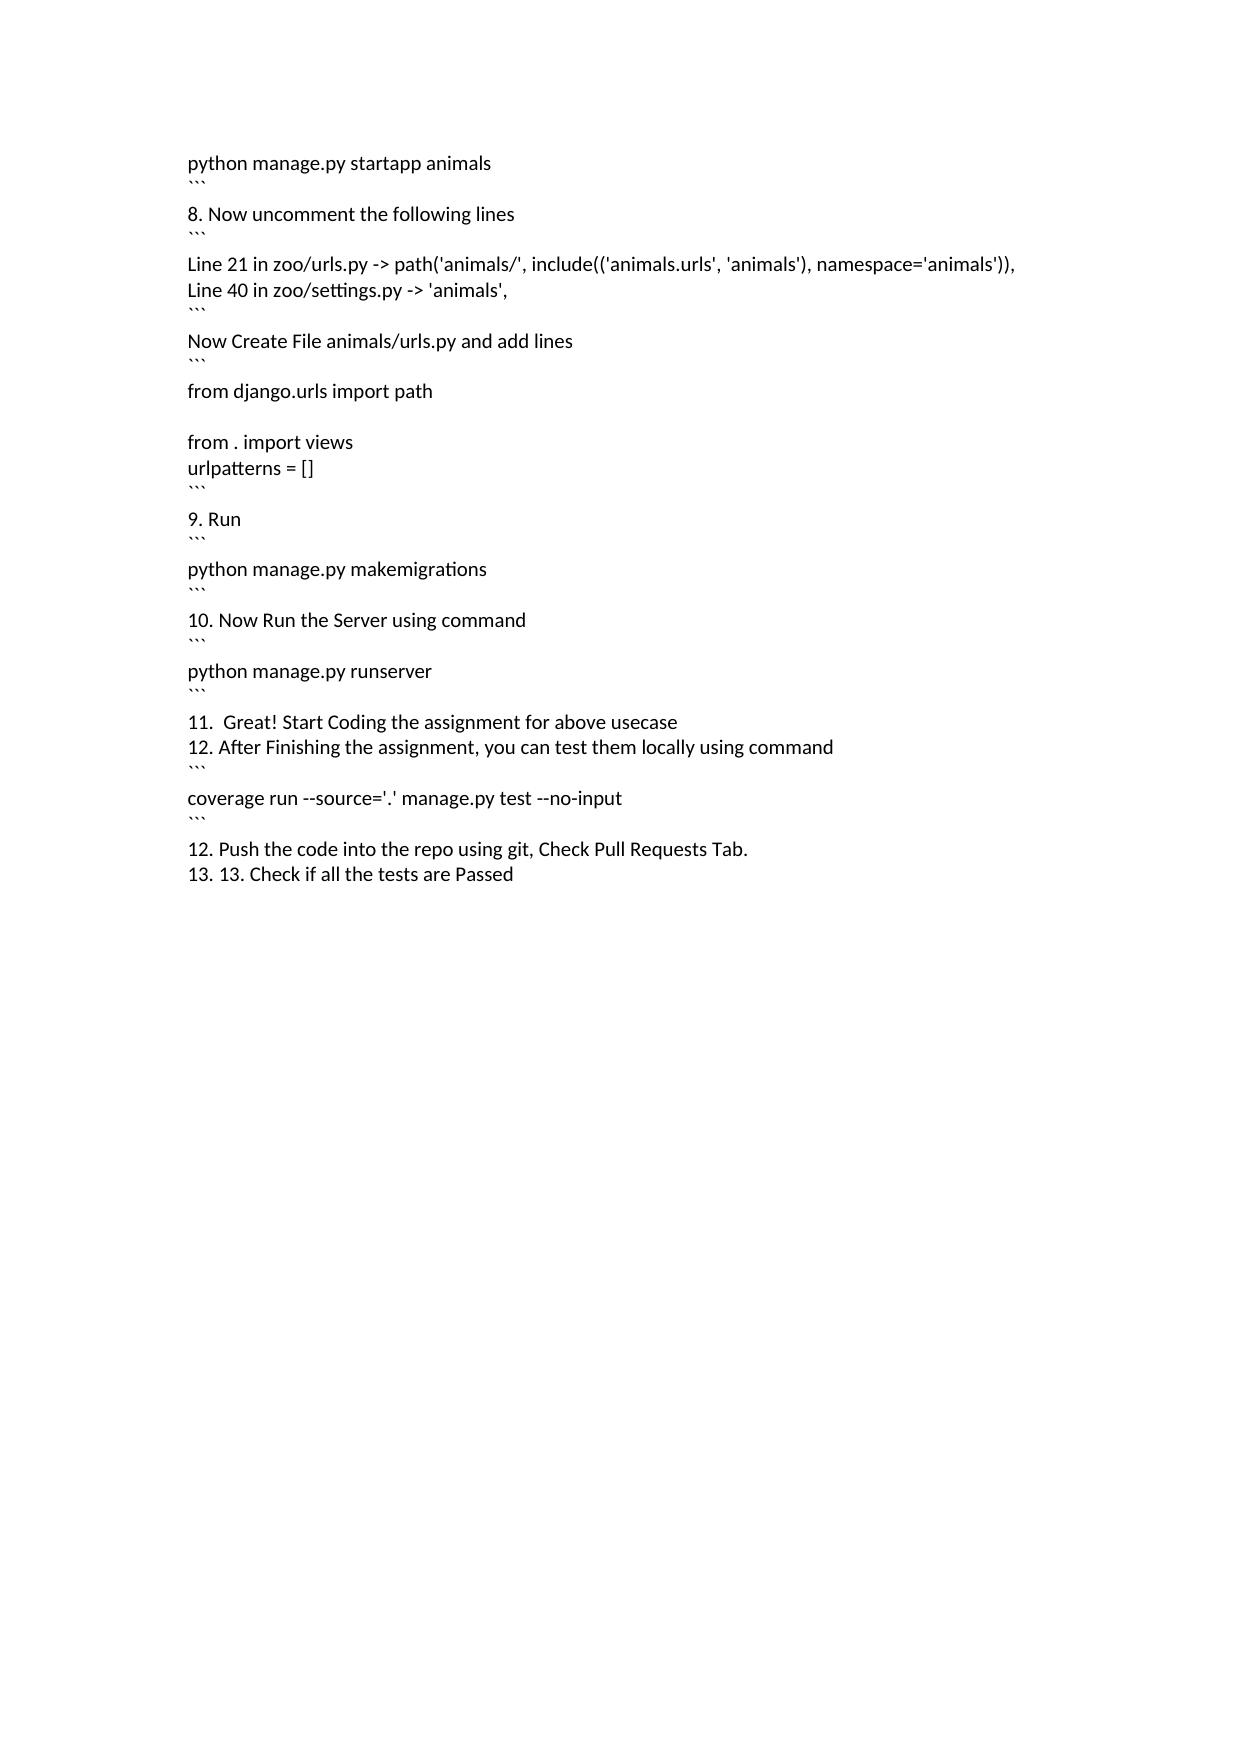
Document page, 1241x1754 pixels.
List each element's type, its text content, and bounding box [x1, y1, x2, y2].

text ``` [187, 353, 1053, 379]
text ``` [187, 302, 1053, 328]
text 9. Run [187, 506, 1053, 531]
text ``` [187, 684, 1053, 709]
text urlpatterns = [] [187, 455, 1053, 480]
text coverage run --source='.' manage.py test --no-input [187, 785, 1053, 811]
text 12. After Finishing the assignment, you can test them locally using command [187, 734, 1053, 760]
text python manage.py startapp animals [187, 150, 1053, 175]
text 10. Now Run the Server using command [187, 607, 1053, 633]
text 8. Now uncomment the following lines [187, 201, 1053, 226]
text ``` [187, 531, 1053, 557]
list Push the code into the repo using git, Check Pull Requests Tab. [187, 836, 1053, 862]
text Line 40 in zoo/settings.py -> 'animals', [187, 277, 1053, 302]
text ``` [187, 633, 1053, 658]
text 11. Great! Start Coding the assignment for above usecase [187, 709, 1053, 734]
text ``` [187, 175, 1053, 201]
text Now Create File animals/urls.py and add lines [187, 328, 1053, 353]
text python manage.py makemigrations [187, 557, 1053, 582]
text ``` [187, 226, 1053, 252]
list 13. Check if all the tests are Passed [187, 862, 1053, 887]
text python manage.py runserver [187, 658, 1053, 684]
text from . import views [187, 429, 1053, 455]
text Line 21 in zoo/urls.py -> path('animals/', include(('animals.urls', 'animals'), namespace='animals')), [187, 252, 1053, 277]
text ``` [187, 480, 1053, 506]
text ``` [187, 760, 1053, 785]
text from django.urls import path [187, 379, 1053, 404]
text ``` [187, 582, 1053, 607]
text ``` [187, 811, 1053, 836]
